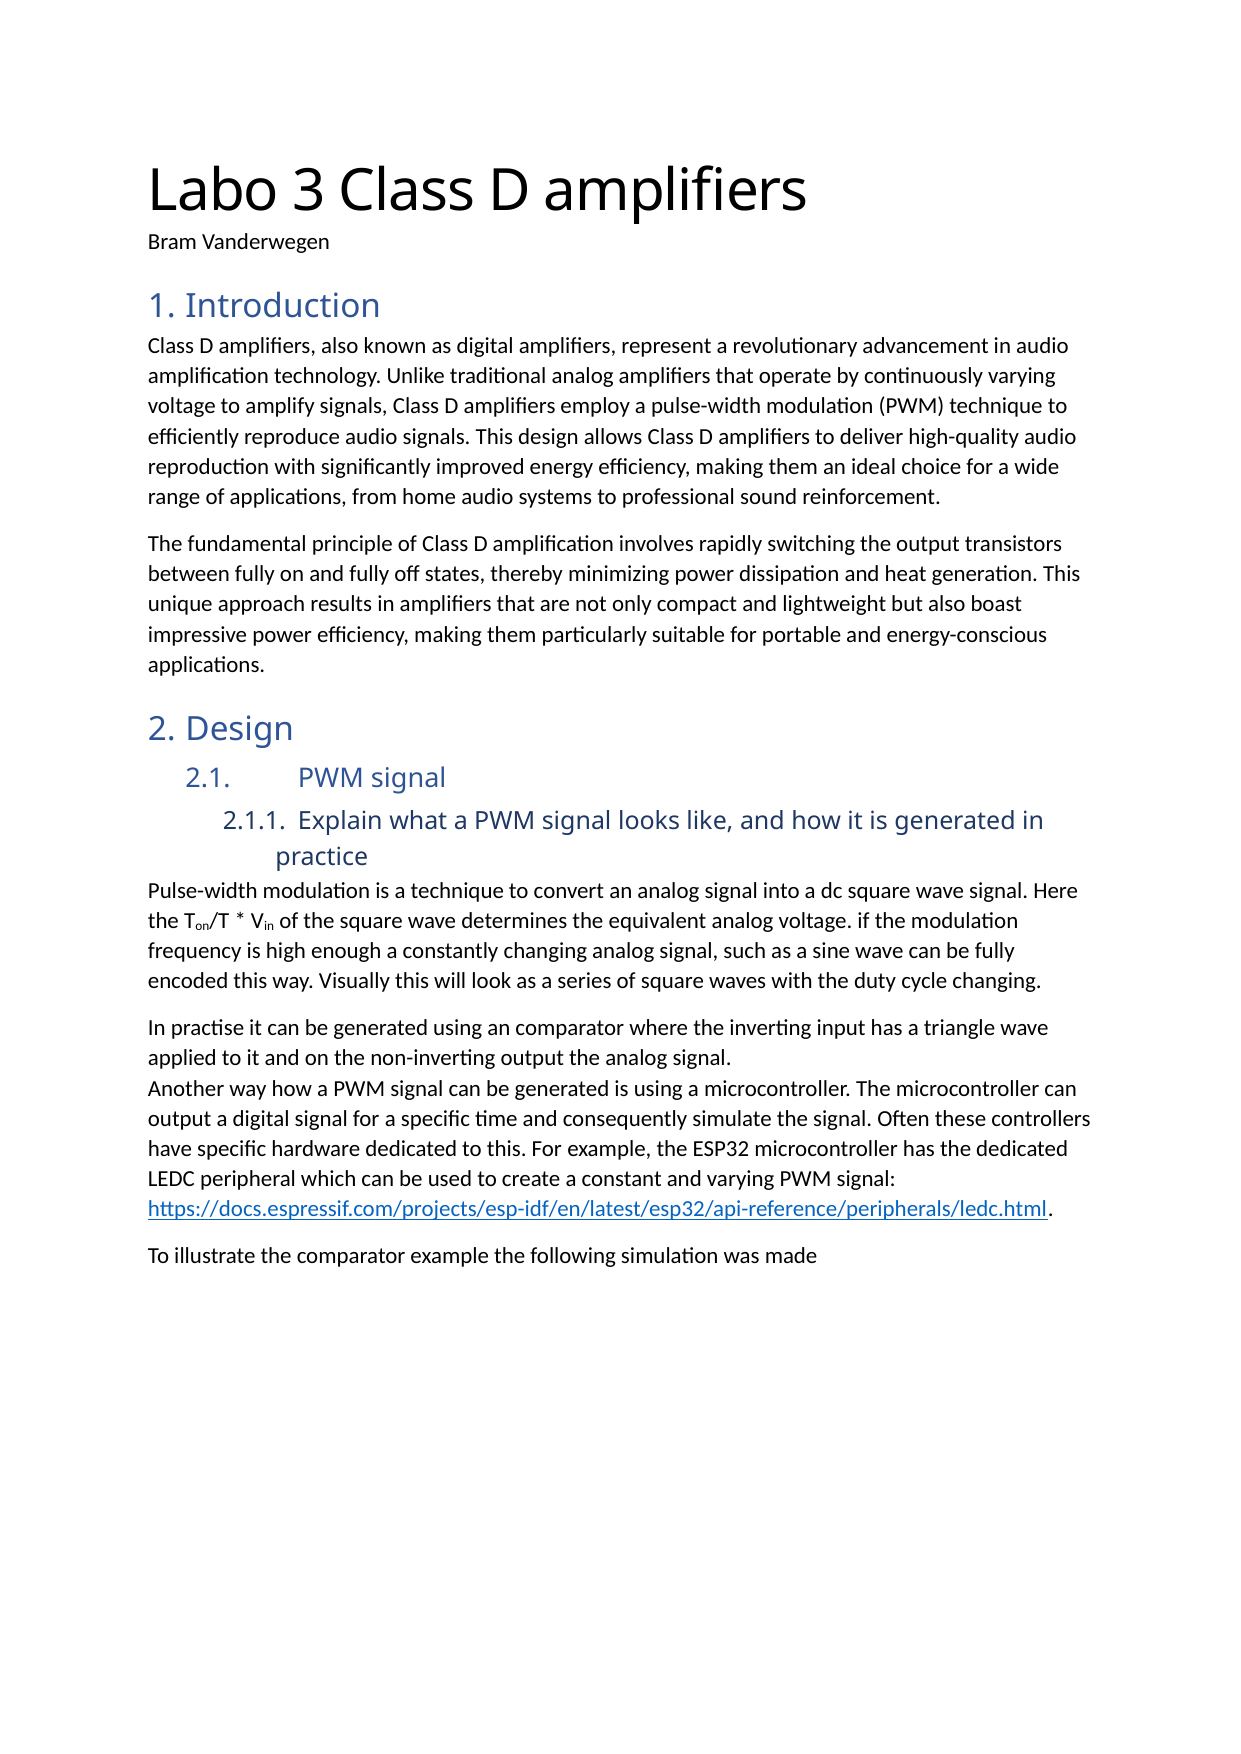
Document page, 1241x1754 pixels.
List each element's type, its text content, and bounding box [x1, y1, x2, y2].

subtitle Design [148, 705, 1093, 751]
text Class D amplifiers, also known as digital amplifiers, represent a revolutionary advancement in audio amplification technology. Unlike traditional analog amplifiers that operate by continuously varying voltage to amplify signals, Class D amplifiers employ a pulse-width modulation (PWM) technique to efficiently reproduce audio signals. This design allows Class D amplifiers to deliver high-quality audio reproduction with significantly improved energy efficiency, making them an ideal choice for a wide range of applications, from home audio systems to professional sound reinforcement. [148, 331, 1093, 510]
subtitle Introduction [148, 282, 1093, 328]
title Labo 3 Class D amplifiers [148, 148, 1093, 227]
subtitle PWM signal [185, 758, 1093, 795]
text The fundamental principle of Class D amplification involves rapidly switching the output transistors between fully on and fully off states, thereby minimizing power dissipation and heat generation. This unique approach results in amplifiers that are not only compact and lightweight but also boast impressive power efficiency, making them particularly suitable for portable and energy-conscious applications. [148, 529, 1093, 678]
text In practise it can be generated using an comparator where the inverting input has a triangle wave applied to it and on the non-inverting output the analog signal. Another way how a PWM signal can be generated is using a microcontroller. The microcontroller can output a digital signal for a specific time and consequently simulate the signal. Often these controllers have specific hardware dedicated to this. For example, the ESP32 microcontroller has the dedicated LEDC peripheral which can be used to create a constant and varying PWM signal: https://docs.espressif.com/projects/esp-idf/en/latest/esp32/api-reference/peripherals/ledc.html. [148, 1013, 1093, 1223]
text Pulse-width modulation is a technique to convert an analog signal into a dc square wave signal. Here the Ton/T * Vin of the square wave determines the equivalent analog voltage. if the modulation frequency is high enough a constantly changing analog signal, such as a sine wave can be fully encoded this way. Visually this will look as a series of square waves with the duty cycle changing. [148, 876, 1093, 994]
subtitle Explain what a PWM signal looks like, and how it is generated in practice [223, 802, 1093, 873]
text Bram Vanderwegen [148, 227, 1093, 255]
text To illustrate the comparator example the following simulation was made [148, 1241, 1093, 1269]
